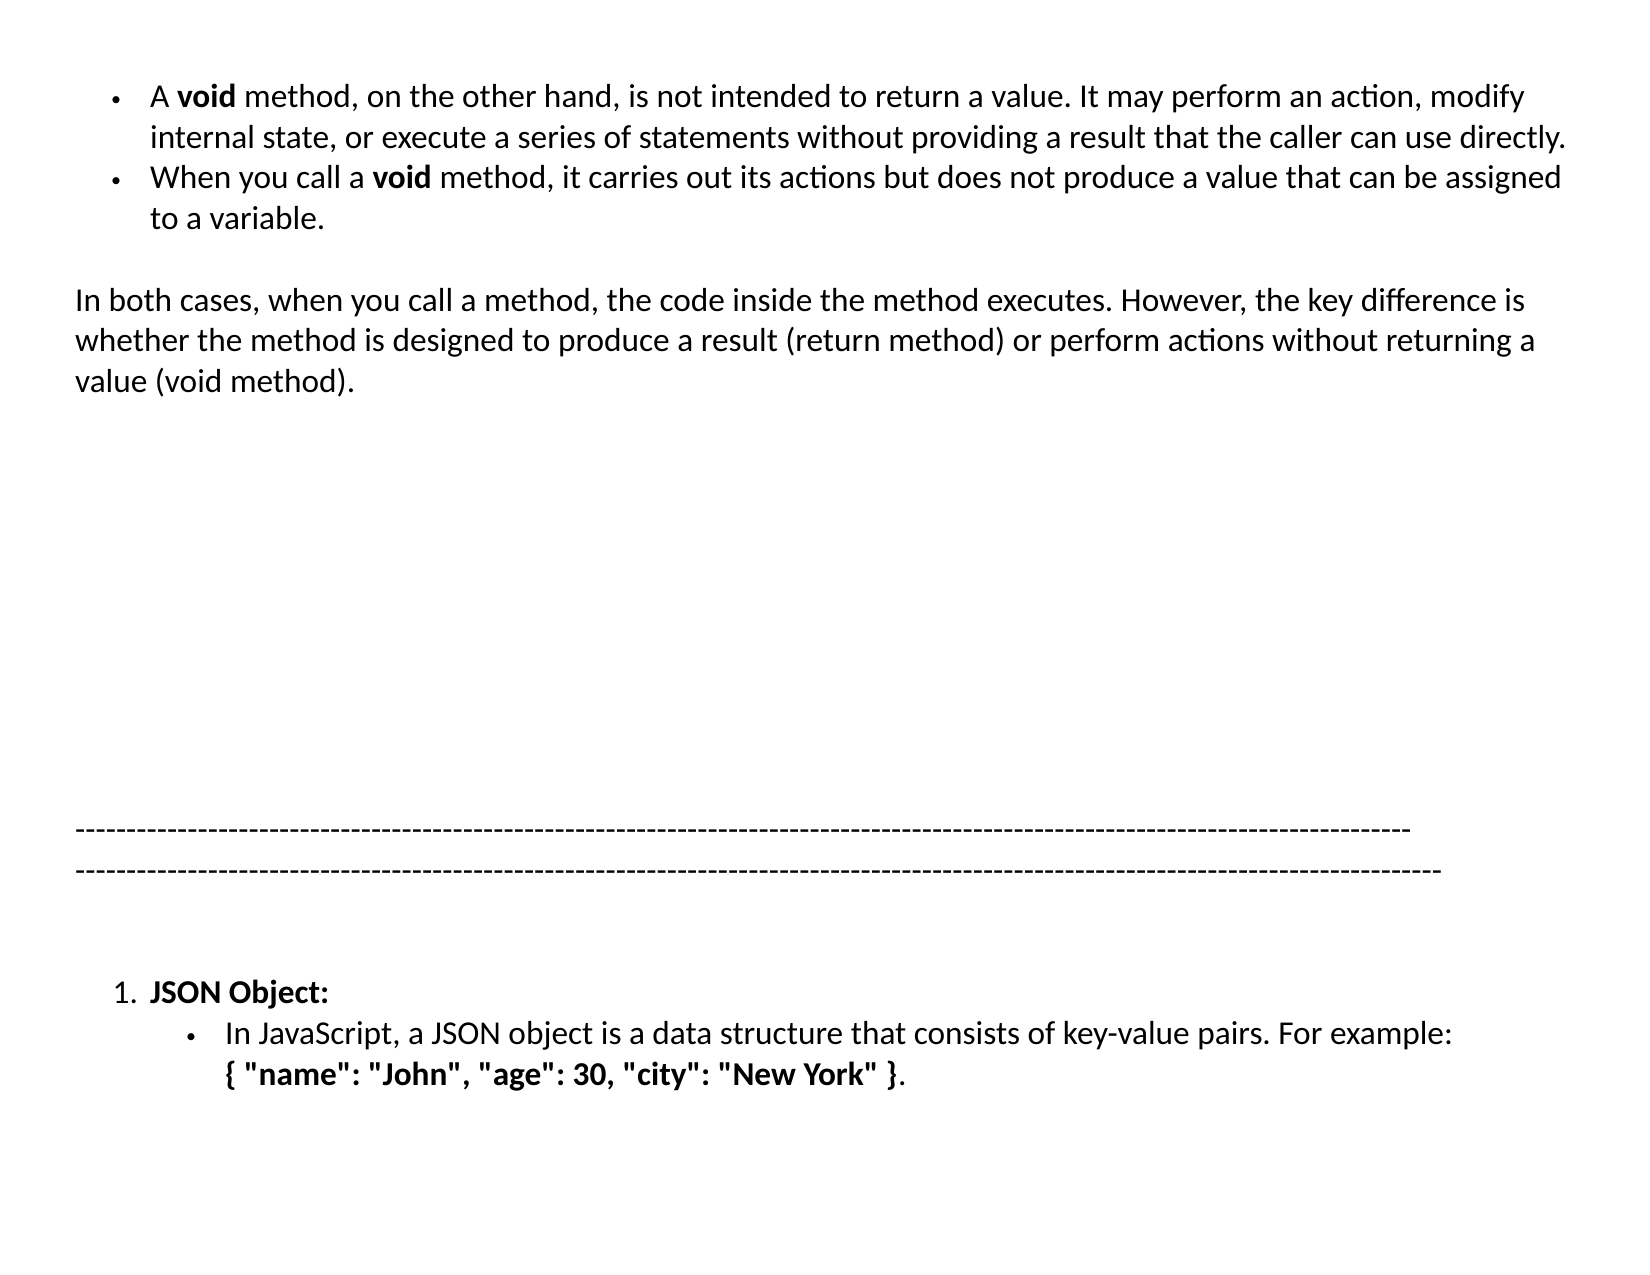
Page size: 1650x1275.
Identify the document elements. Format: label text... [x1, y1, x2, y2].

list In JavaScript, a JSON object is a data structure that consists of key-value pairs. For example: { "name": "John", "age": 30, "city": "New York" }. [187, 1012, 1575, 1093]
list JSON Object: [112, 971, 1575, 1012]
list A void method, on the other hand, is not intended to return a value. It may perform an action, modify internal state, or execute a series of statements without providing a result that the caller can use directly. [112, 75, 1575, 156]
text ----------------------------------------------------------------------------------------------------------------------------------- [75, 808, 1575, 849]
list When you call a void method, it carries out its actions but does not produce a value that can be assigned to a variable. [112, 156, 1575, 238]
text -------------------------------------------------------------------------------------------------------------------------------------- [75, 849, 1575, 889]
text In both cases, when you call a method, the code inside the method executes. However, the key difference is whether the method is designed to produce a result (return method) or perform actions without returning a value (void method). [75, 279, 1575, 401]
